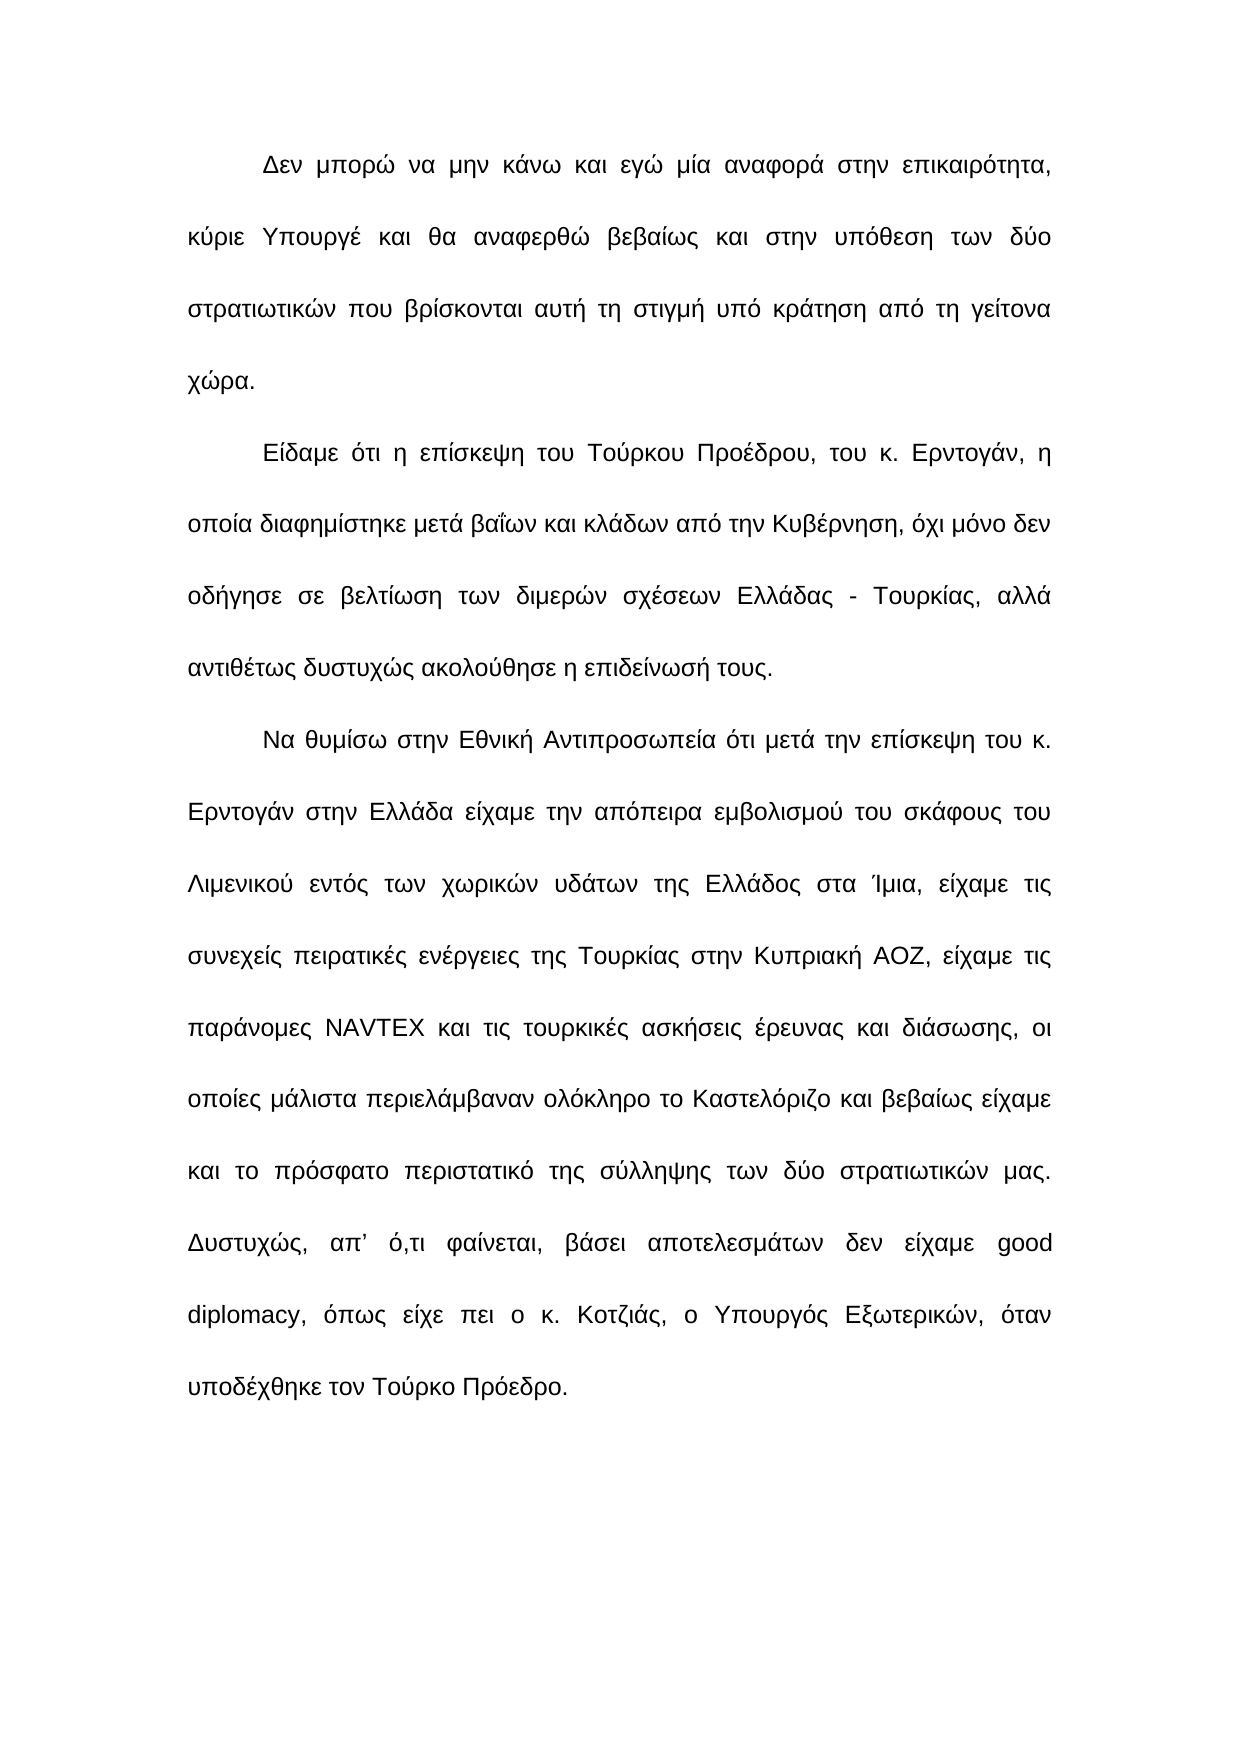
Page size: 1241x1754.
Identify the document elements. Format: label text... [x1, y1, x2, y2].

text Είδαμε ότι η επίσκεψη του Τούρκου Προέδρου, του κ. Ερντογάν, η οποία διαφημίστηκε μετά βαΐων και κλάδων από την Κυβέρνηση, όχι μόνο δεν οδήγησε σε βελτίωση των διμερών σχέσεων Ελλάδας - Τουρκίας, αλλά αντιθέτως δυστυχώς ακολούθησε η επιδείνωσή τους. [187, 437, 1053, 682]
text Δεν μπορώ να μην κάνω και εγώ μία αναφορά στην επικαιρότητα, κύριε Υπουργέ και θα αναφερθώ βεβαίως και στην υπόθεση των δύο στρατιωτικών που βρίσκονται αυτή τη στιγμή υπό κράτηση από τη γείτονα χώρα. [187, 150, 1053, 394]
text Να θυμίσω στην Εθνική Αντιπροσωπεία ότι μετά την επίσκεψη του κ. Ερντογάν στην Ελλάδα είχαμε την απόπειρα εμβολισμού του σκάφους του Λιμενικού εντός των χωρικών υδάτων της Ελλάδος στα Ίμια, είχαμε τις συνεχείς πειρατικές ενέργειες της Τουρκίας στην Κυπριακή ΑΟΖ, είχαμε τις παράνομες NAVTEX και τις τουρκικές ασκήσεις έρευνας και διάσωσης, οι οποίες μάλιστα περιελάμβαναν ολόκληρο το Καστελόριζο και βεβαίως είχαμε και το πρόσφατο περιστατικό της σύλληψης των δύο στρατιωτικών μας. Δυστυχώς, απ’ ό,τι φαίνεται, βάσει αποτελεσμάτων δεν είχαμε good diplomacy, όπως είχε πει ο κ. Κοτζιάς, ο Υπουργός Εξωτερικών, όταν υποδέχθηκε τον Τούρκο Πρόεδρο. [187, 725, 1053, 1401]
